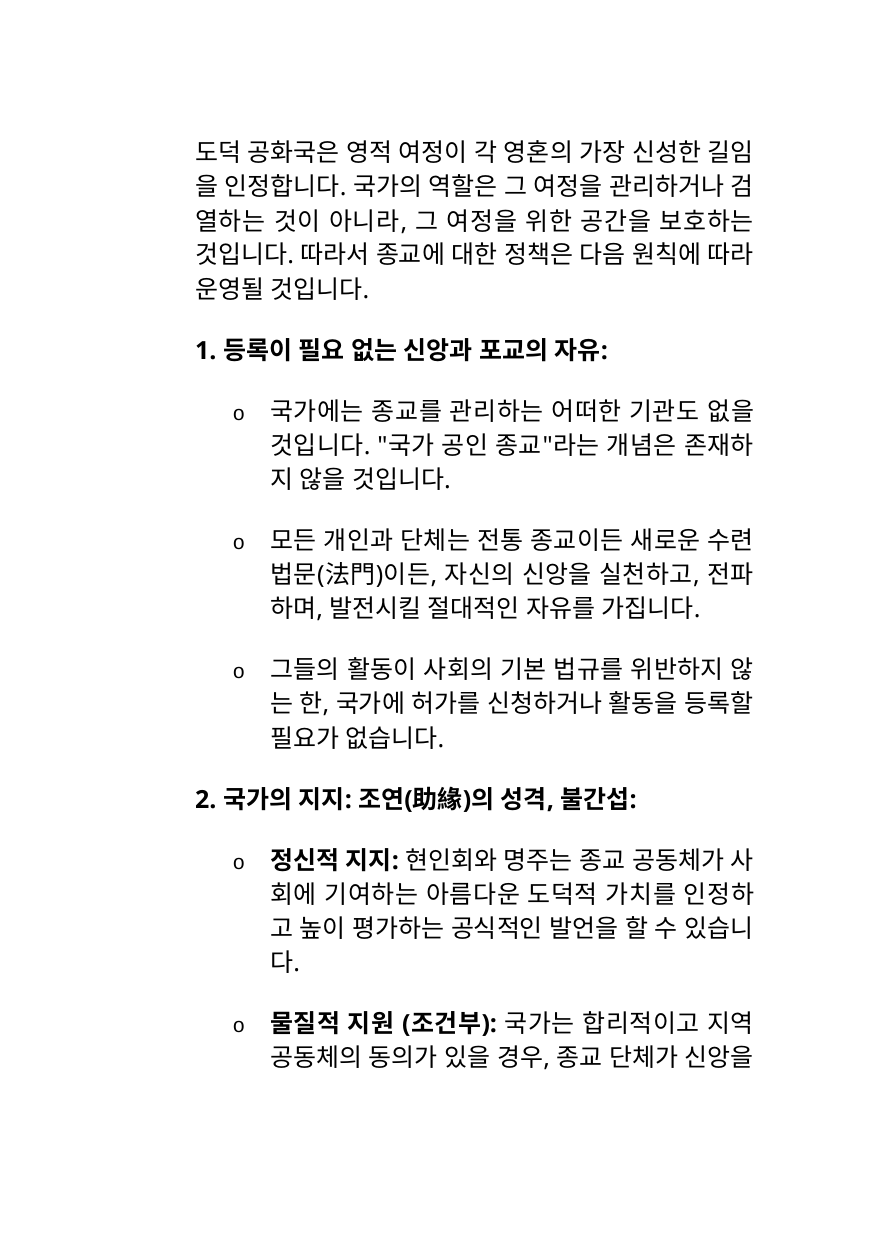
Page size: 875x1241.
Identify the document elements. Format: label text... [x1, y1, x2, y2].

list 모든 개인과 단체는 전통 종교이든 새로운 수련 법문(法門)이든, 자신의 신앙을 실천하고, 전파하며, 발전시킬 절대적인 자유를 가집니다. [232, 523, 754, 625]
text 1. 등록이 필요 없는 신앙과 포교의 자유: [195, 332, 754, 366]
text 도덕 공화국은 영적 여정이 각 영혼의 가장 신성한 길임을 인정합니다. 국가의 역할은 그 여정을 관리하거나 검열하는 것이 아니라, 그 여정을 위한 공간을 보호하는 것입니다. 따라서 종교에 대한 정책은 다음 원칙에 따라 운영될 것입니다. [195, 135, 754, 305]
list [232, 1006, 754, 1074]
list 정신적 지지: 현인회와 명주는 종교 공동체가 사회에 기여하는 아름다운 도덕적 가치를 인정하고 높이 평가하는 공식적인 발언을 할 수 있습니다. [232, 842, 754, 979]
list 그들의 활동이 사회의 기본 법규를 위반하지 않는 한, 국가에 허가를 신청하거나 활동을 등록할 필요가 없습니다. [232, 652, 754, 754]
text 2. 국가의 지지: 조연(助緣)의 성격, 불간섭: [195, 781, 754, 815]
list 국가에는 종교를 관리하는 어떠한 기관도 없을 것입니다. "국가 공인 종교"라는 개념은 존재하지 않을 것입니다. [232, 393, 754, 496]
